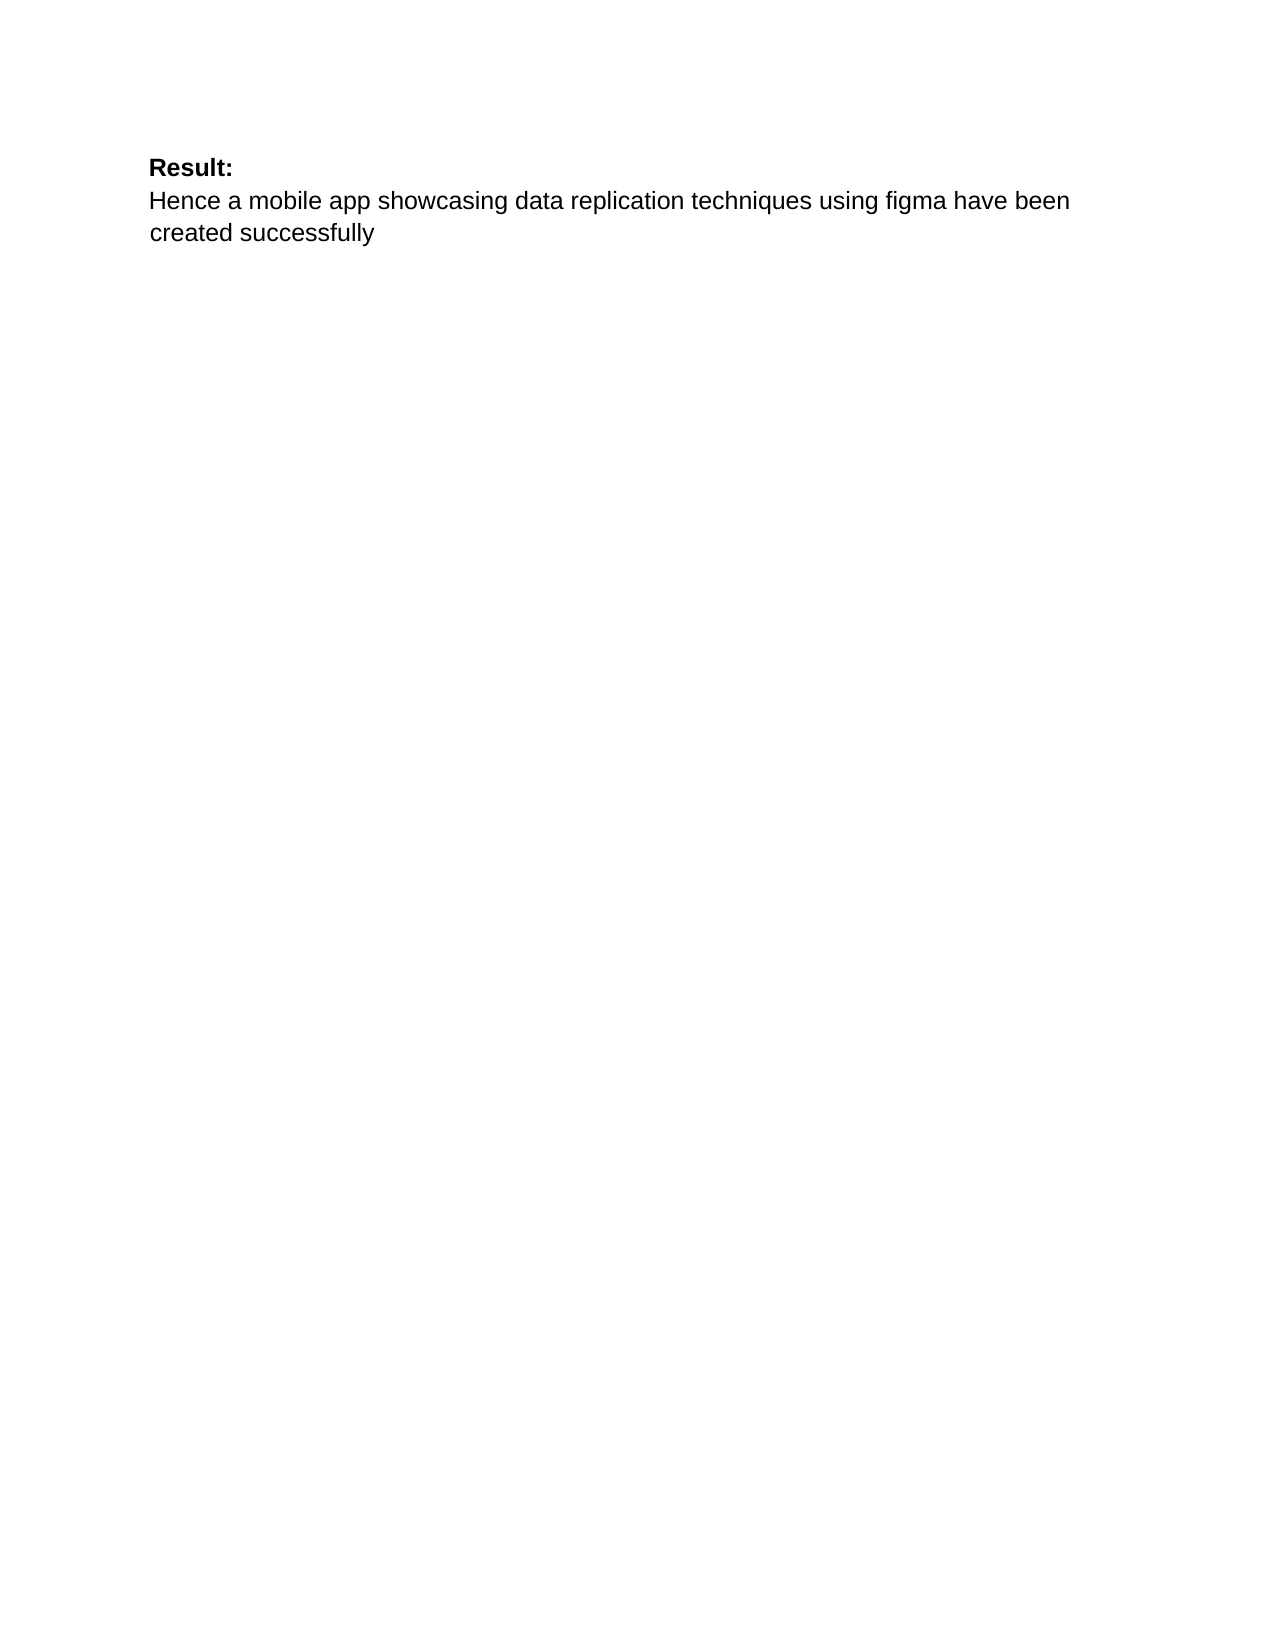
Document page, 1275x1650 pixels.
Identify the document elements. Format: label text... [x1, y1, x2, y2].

text Hence a mobile app showcasing data replication techniques using figma have been created successfully [148, 186, 1085, 247]
text Result: [148, 153, 1085, 182]
